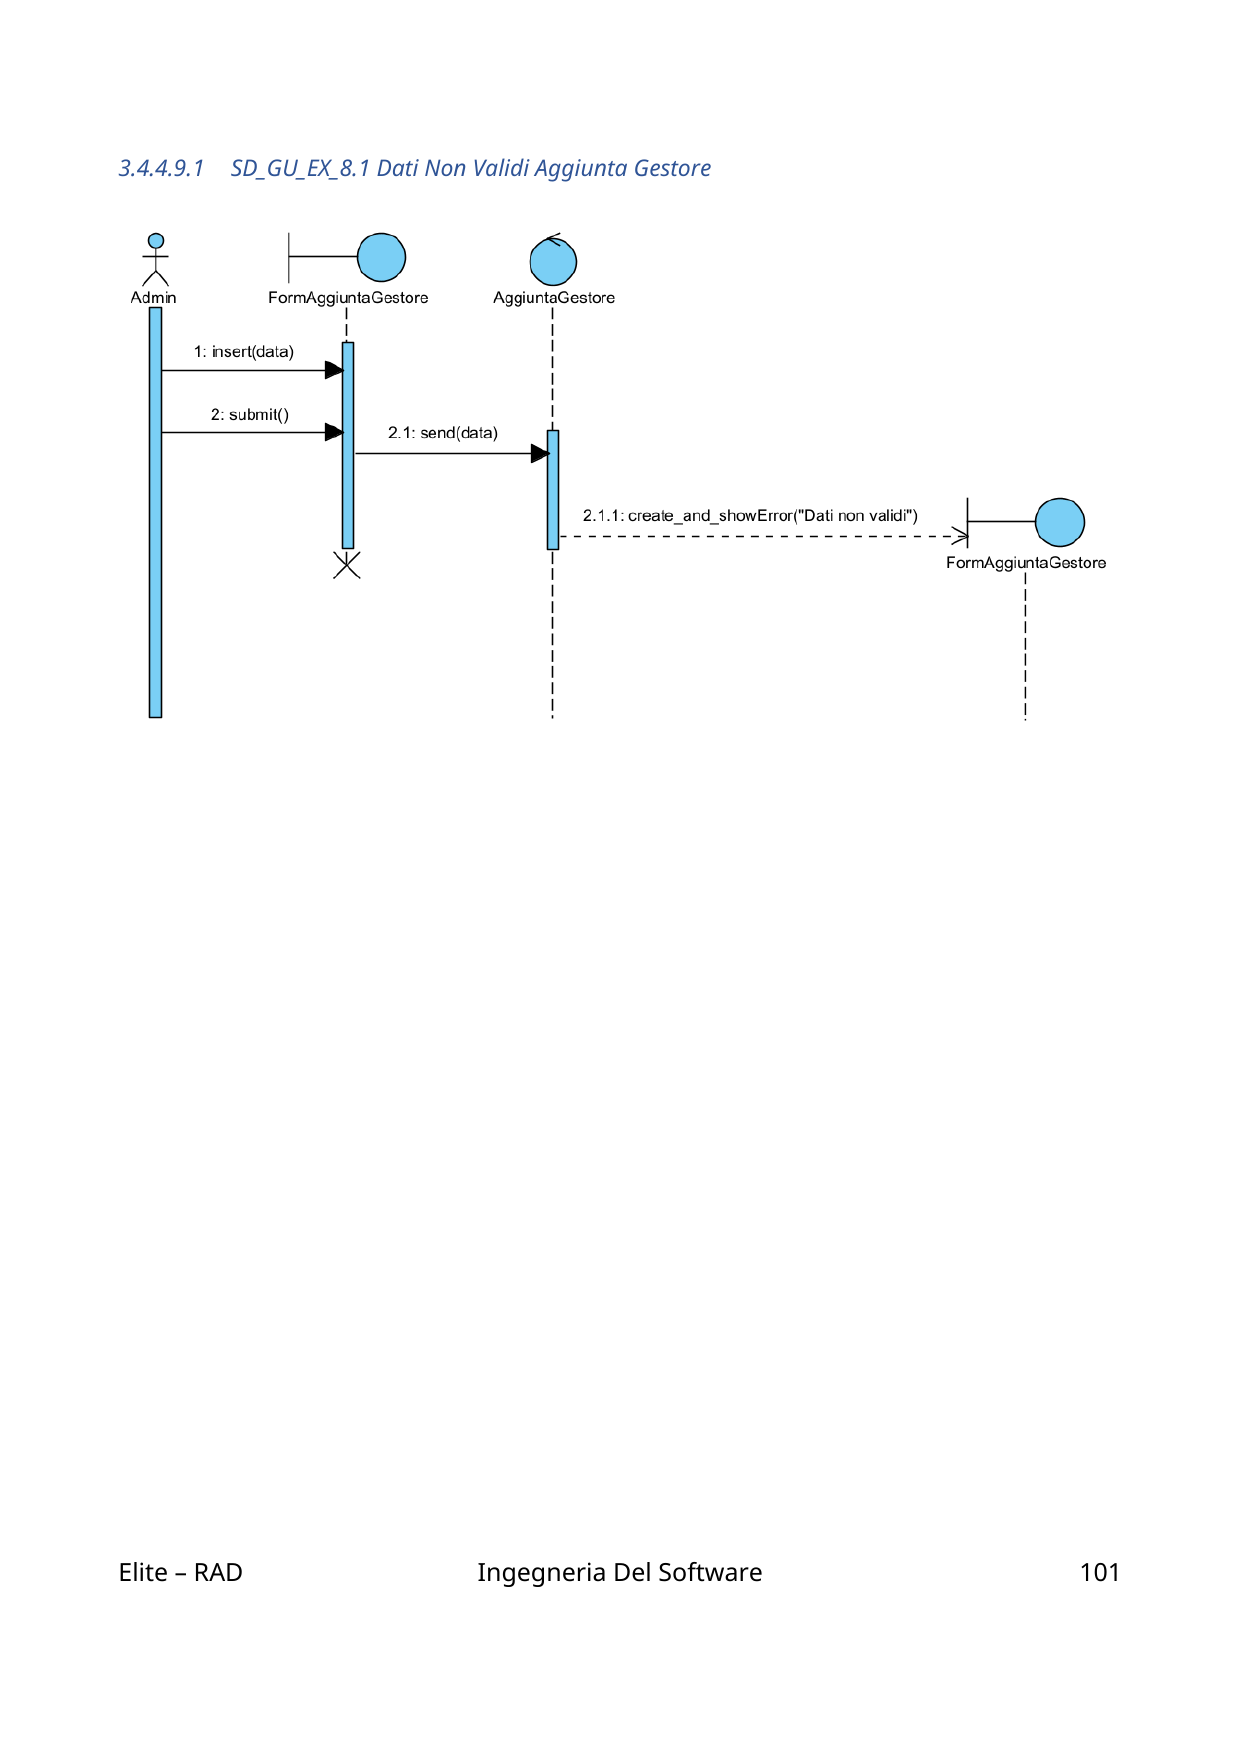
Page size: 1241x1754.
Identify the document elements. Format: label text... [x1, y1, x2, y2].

picture [119, 223, 1123, 741]
subtitle SD_GU_EX_8.1 Dati Non Validi Aggiunta Gestore [118, 152, 1122, 183]
